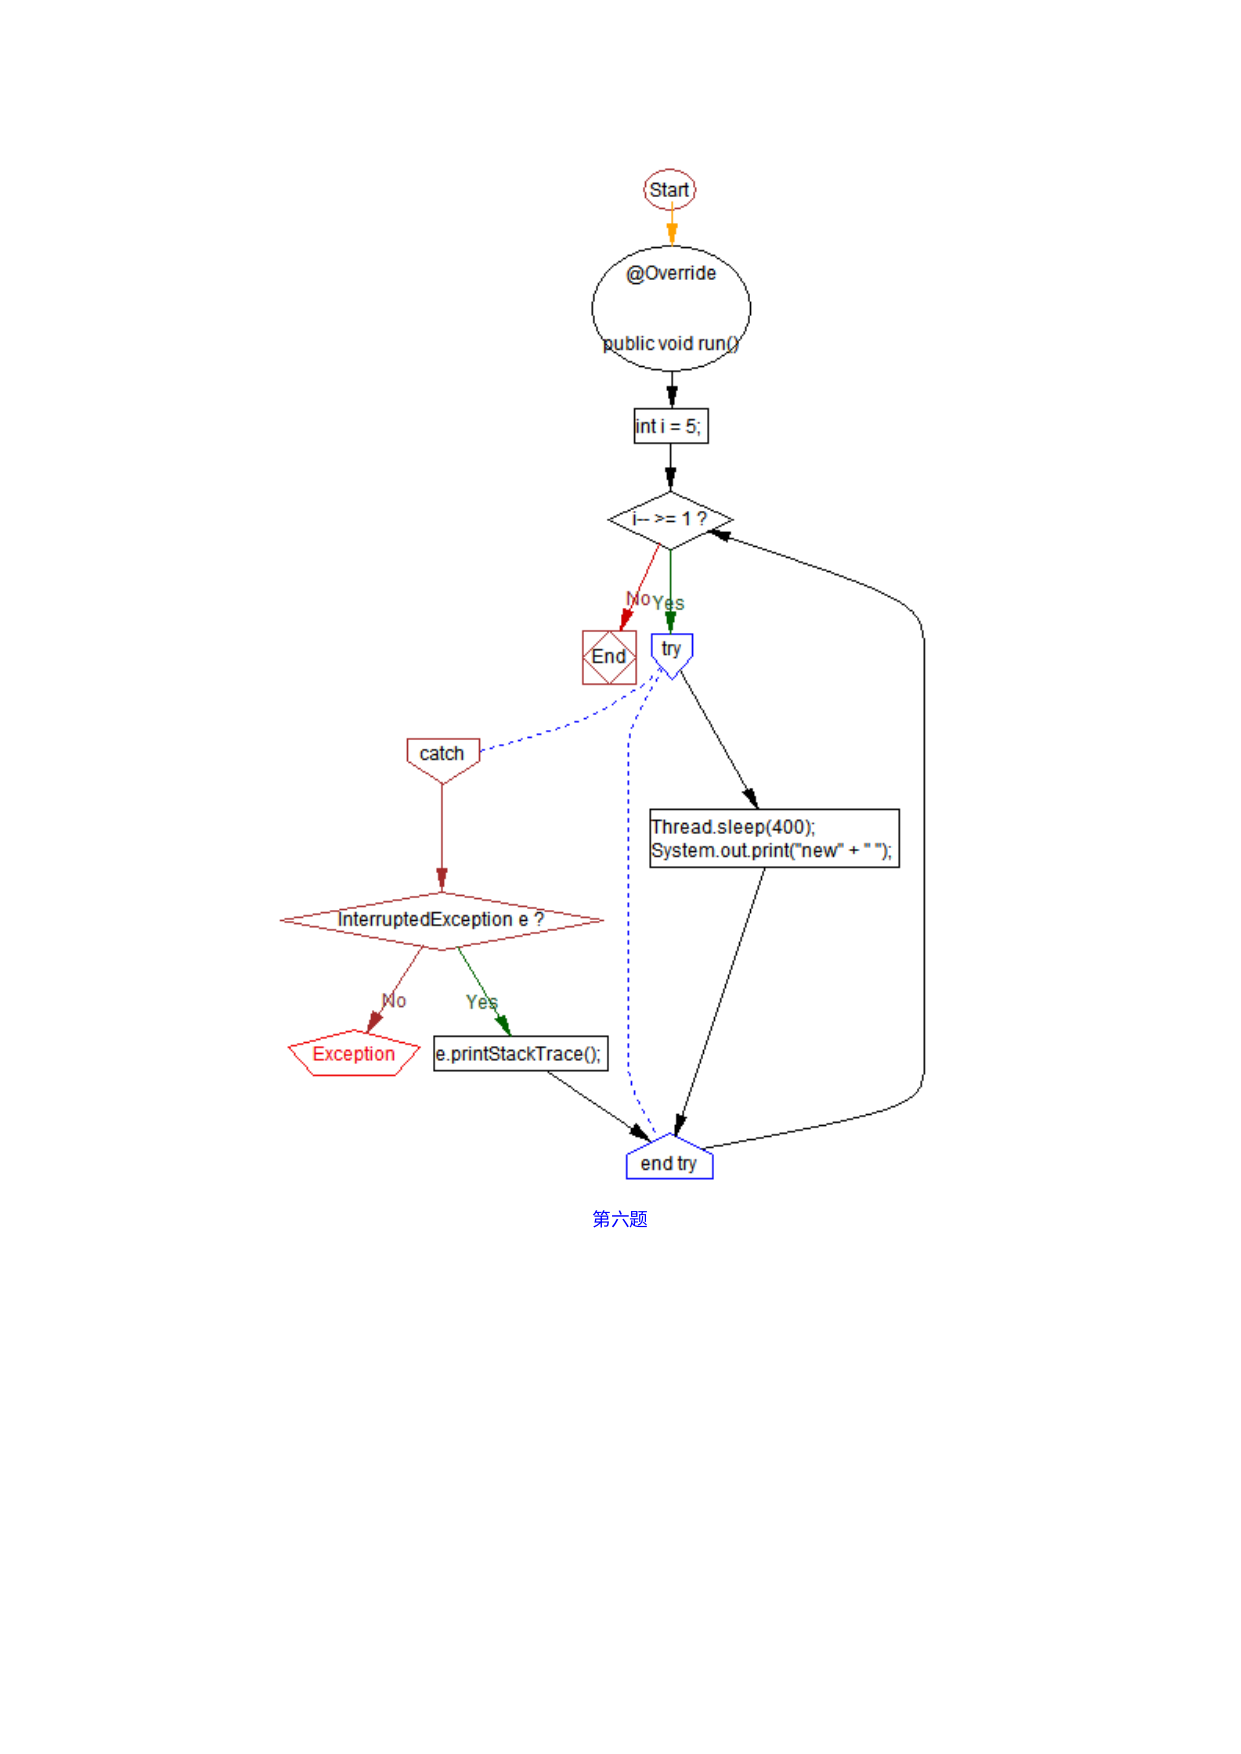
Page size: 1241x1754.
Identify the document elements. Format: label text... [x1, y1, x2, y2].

picture [277, 162, 963, 1186]
text 第六题 [187, 1202, 1053, 1234]
